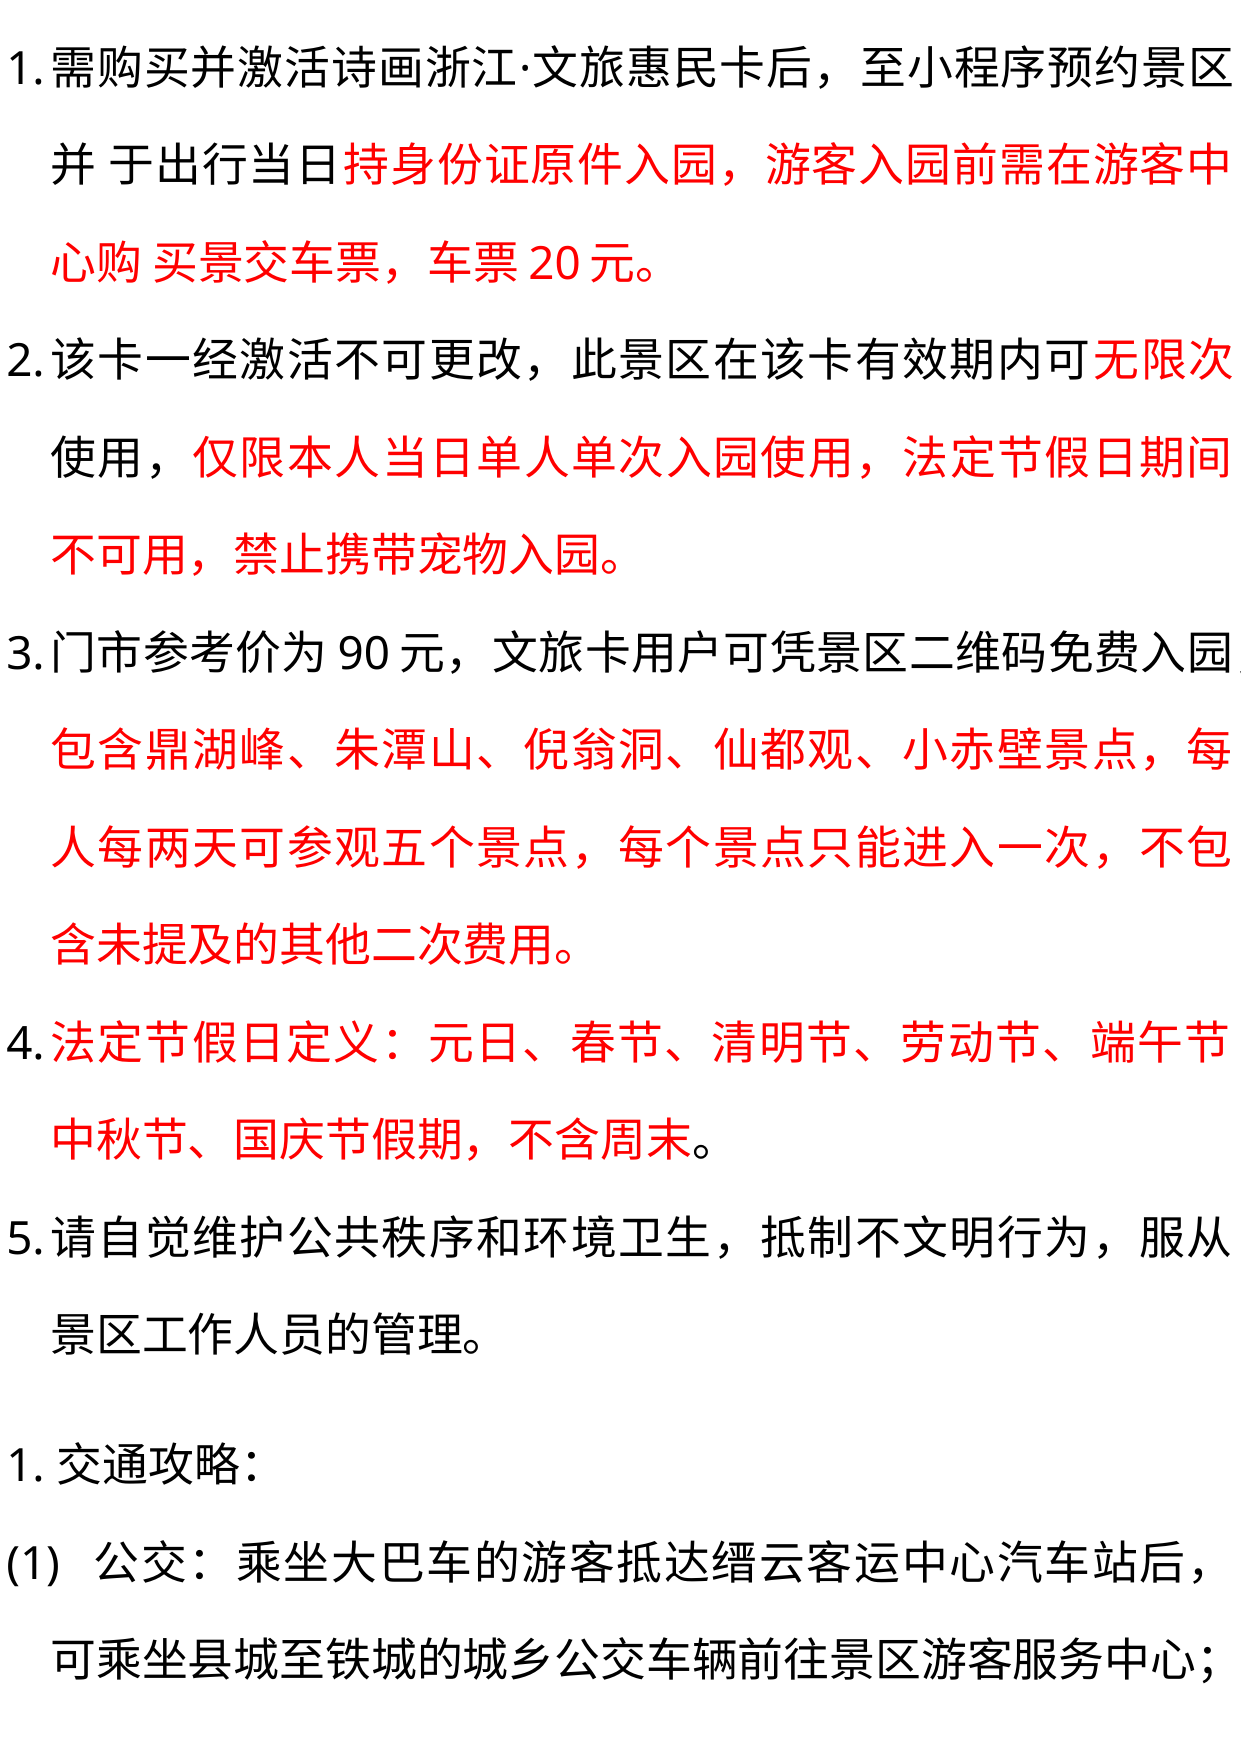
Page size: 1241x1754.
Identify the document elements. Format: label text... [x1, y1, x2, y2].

list 交通攻略： [6, 1413, 1234, 1511]
list 法定节假日定义：元日、春节、清明节、劳动节、端午节、中秋节、国庆节假期，不含周末。 [6, 991, 1234, 1186]
list 需购买并激活诗画浙江·文旅惠民卡后，至小程序预约景区并 于出行当日持身份证原件入园，游客入园前需在游客中心购 买景交车票，车票20元。 [6, 16, 1234, 308]
list 公交：乘坐大巴车的游客抵达缙云客运中心汽车站后，可乘坐县城至铁城的城乡公交车辆前往景区游客服务中心； [6, 1511, 1234, 1706]
list 门市参考价为90元，文旅卡用户可凭景区二维码免费入园，包含鼎湖峰、朱潭山、倪翁洞、仙都观、小赤壁景点，每人每两天可参观五个景点，每个景点只能进入一次，不包含未提及的其他二次费用。 [6, 601, 1234, 991]
list 该卡一经激活不可更改，此景区在该卡有效期内可无限次使用，仅限本人当日单人单次入园使用，法定节假日期间不可用，禁止携带宠物入园。 [6, 308, 1234, 601]
list 请自觉维护公共秩序和环境卫生，抵制不文明行为，服从景区工作人员的管理。 [6, 1186, 1234, 1381]
